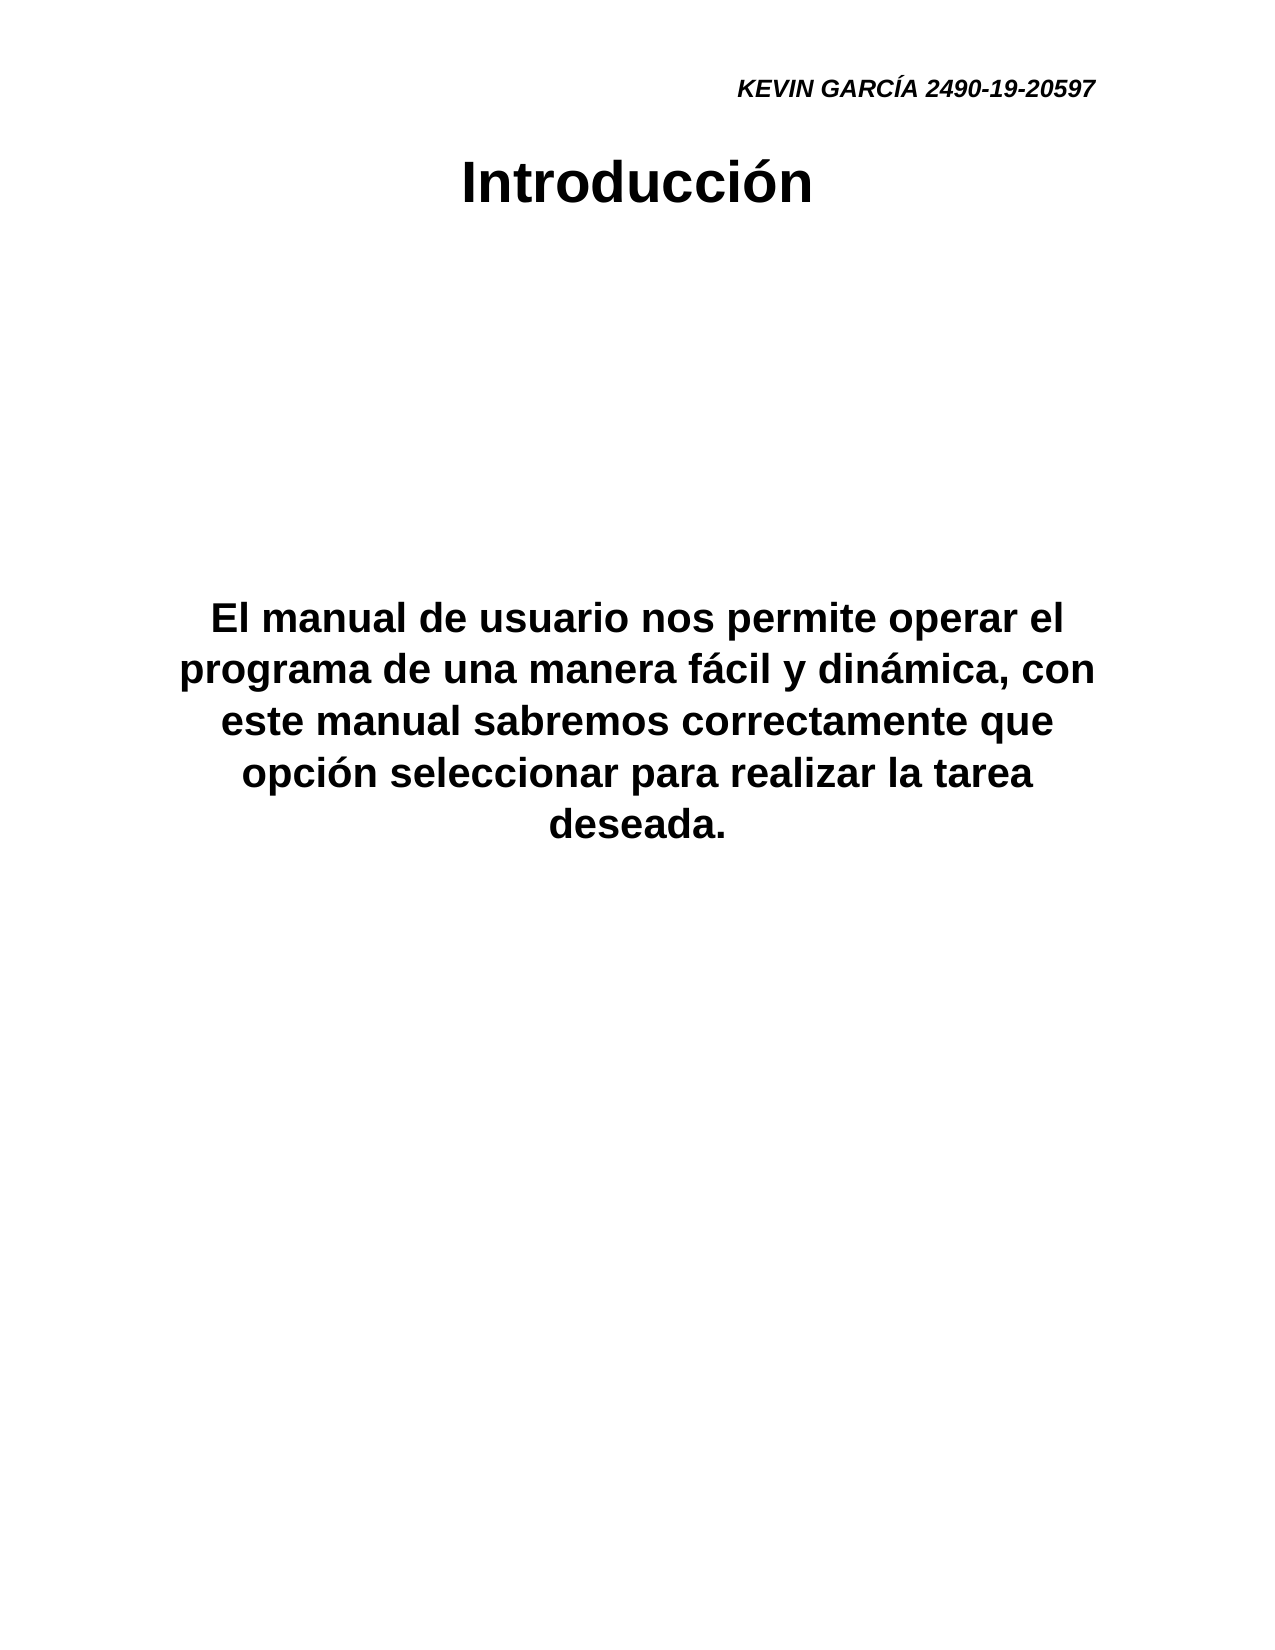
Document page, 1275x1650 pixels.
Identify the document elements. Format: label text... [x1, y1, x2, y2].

text El manual de usuario nos permite operar el programa de una manera fácil y dinámica, con este manual sabremos correctamente que opción seleccionar para realizar la tarea deseada. [177, 593, 1098, 847]
text Introducción [177, 148, 1098, 215]
